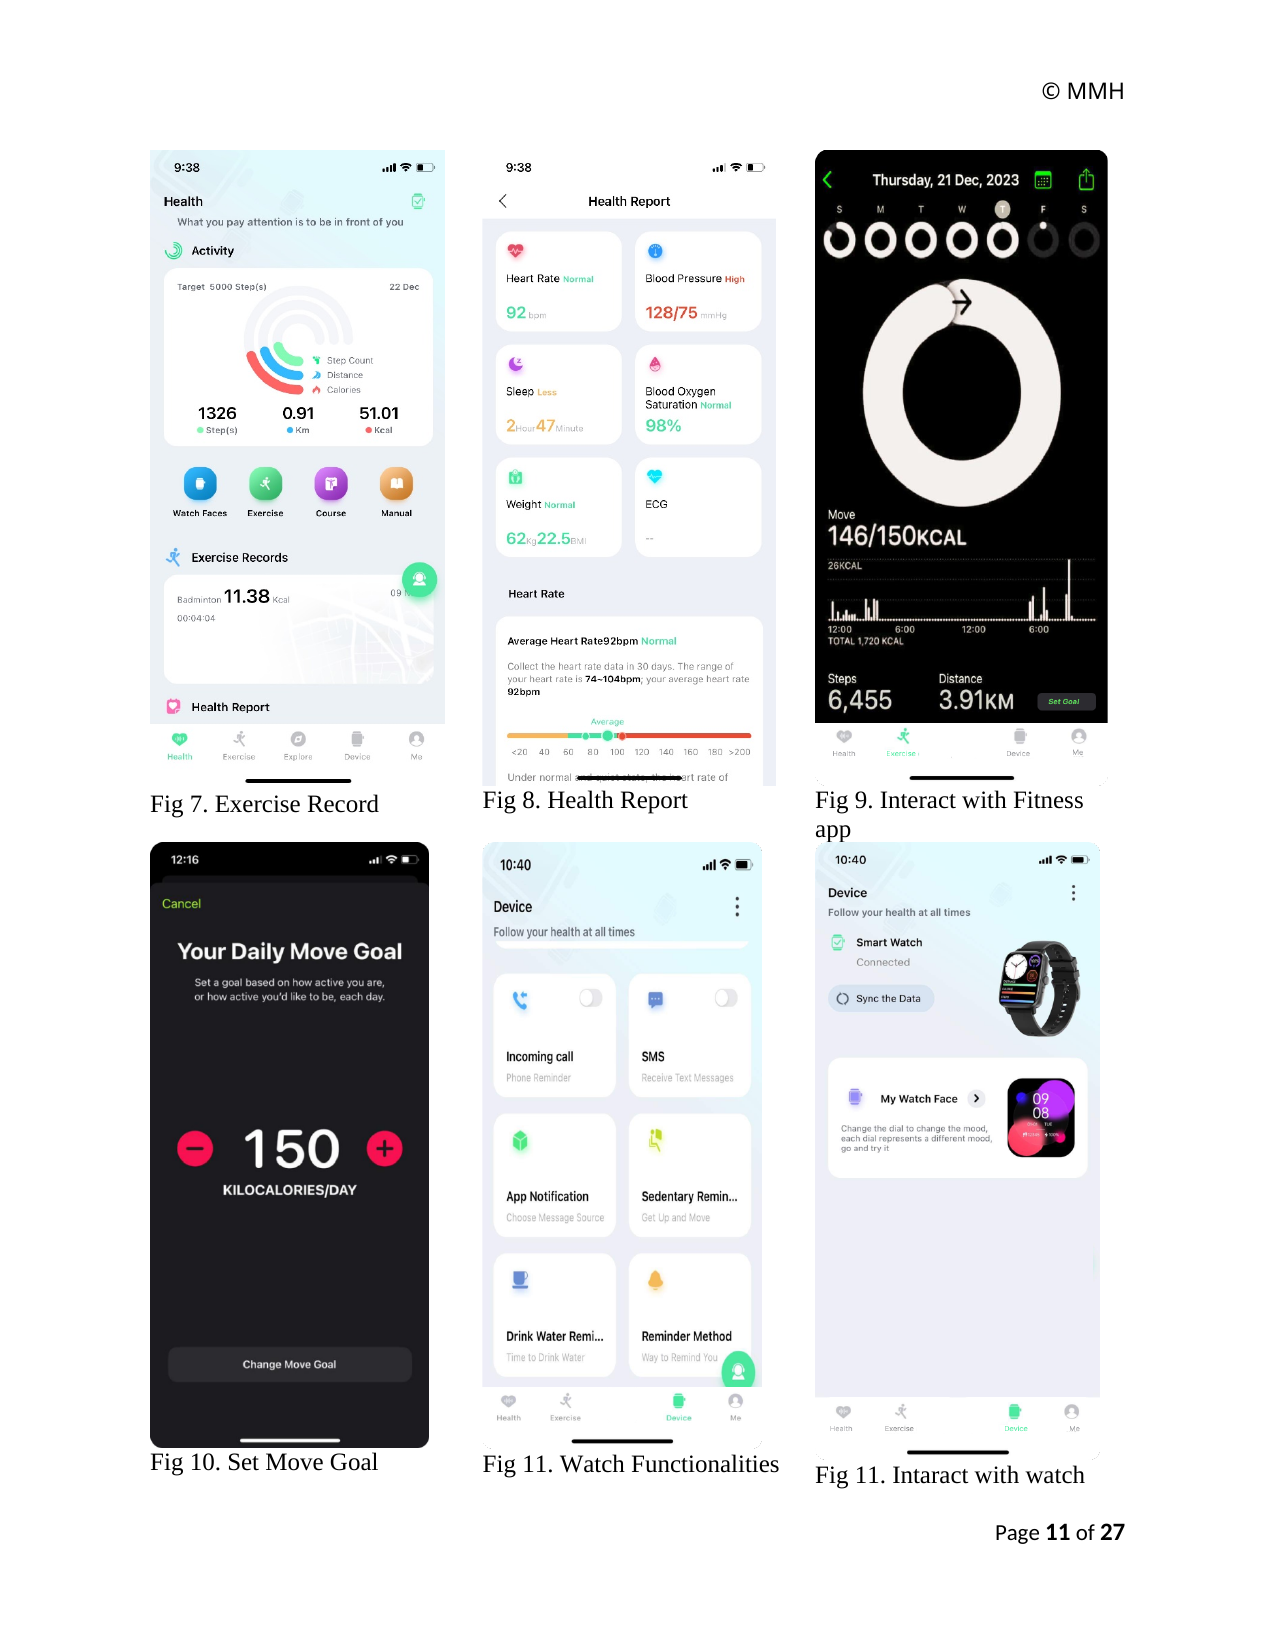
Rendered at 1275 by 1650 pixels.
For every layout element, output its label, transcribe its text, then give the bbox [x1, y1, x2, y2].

picture [482, 842, 762, 1449]
picture [150, 150, 445, 789]
table_cell Fig 11. Watch Functionalities [471, 843, 804, 1488]
table_cell Fig 9. Interact with Fitness app [804, 150, 1136, 843]
table_cell Fig 7. Exercise Record [139, 150, 471, 843]
picture [482, 150, 776, 786]
table_cell Fig 8. Health Report [471, 150, 804, 843]
picture [150, 842, 429, 1448]
picture [815, 150, 1108, 786]
picture [815, 842, 1100, 1460]
table_cell Fig 11. Intaract with watch [804, 843, 1136, 1488]
table_cell Fig 10. Set Move Goal [139, 843, 471, 1488]
